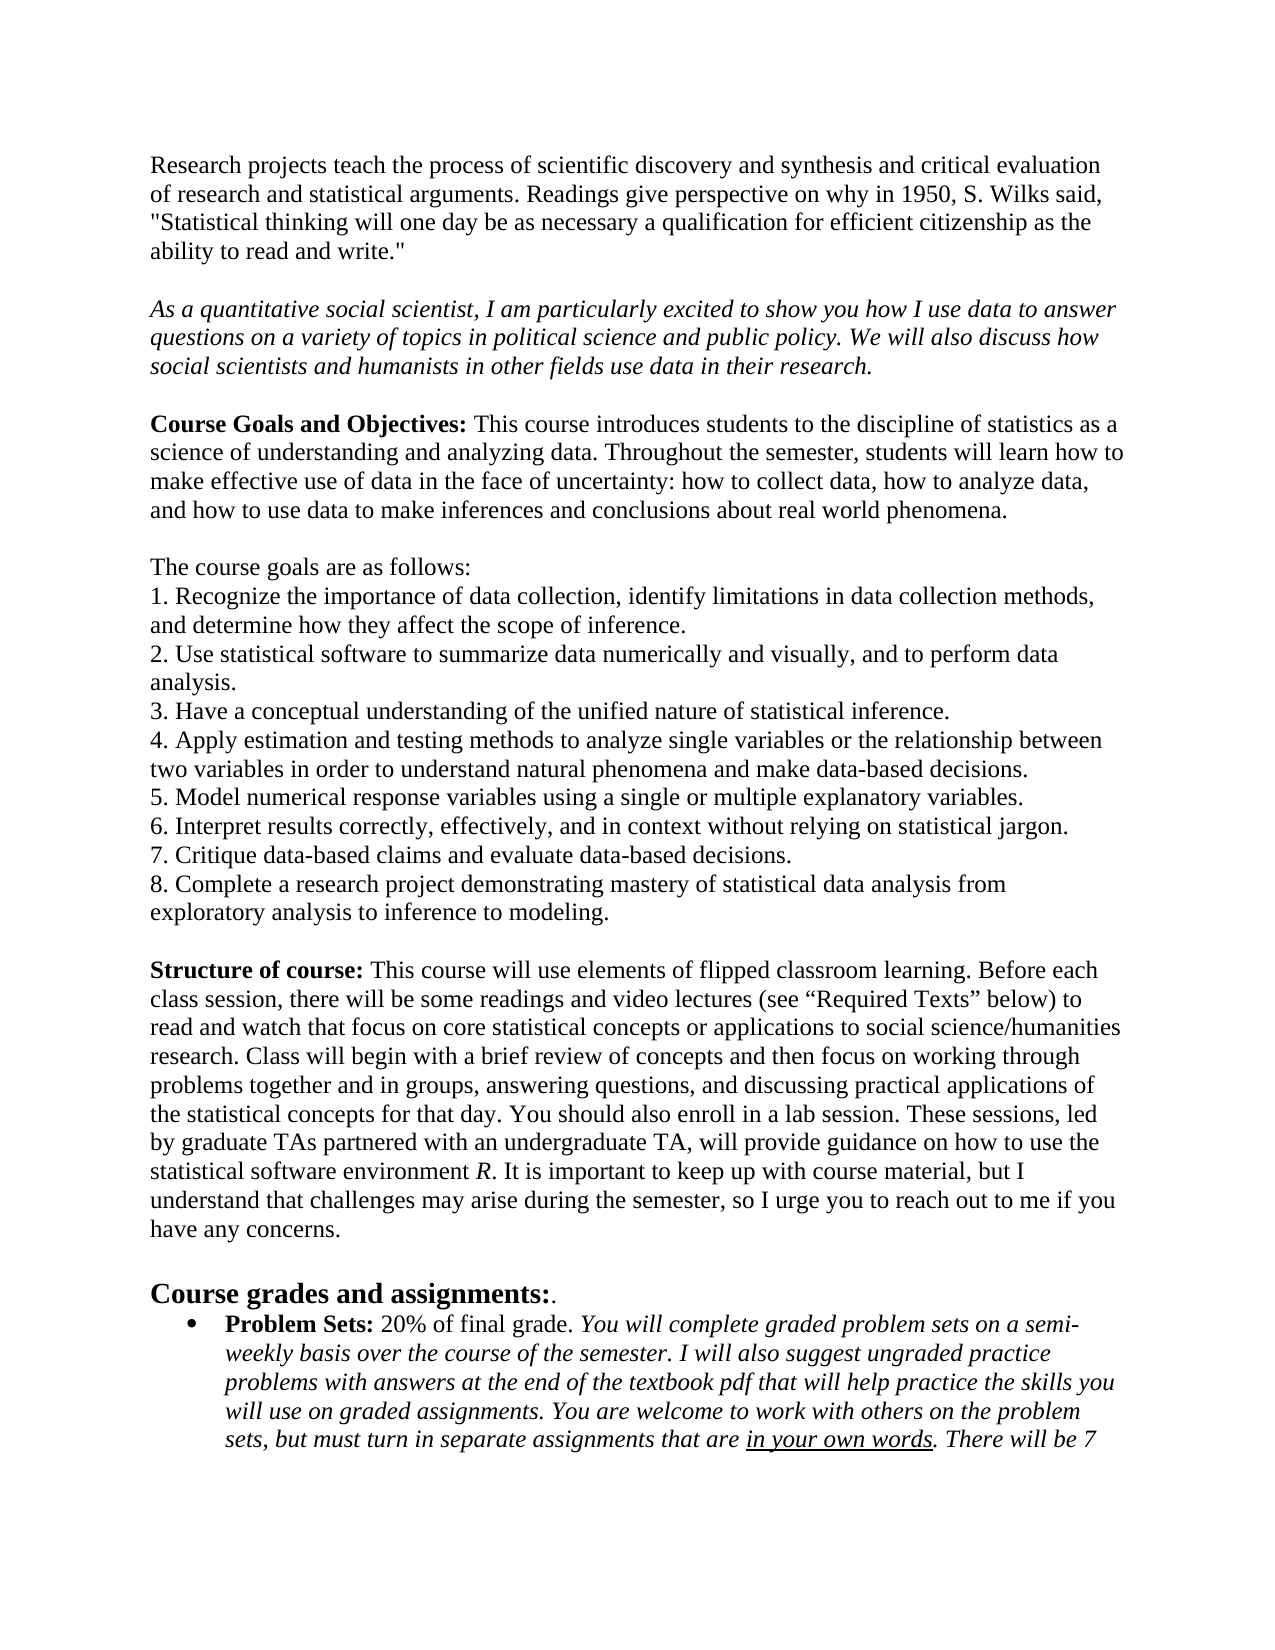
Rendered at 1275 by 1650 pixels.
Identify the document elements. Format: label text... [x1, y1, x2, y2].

text 8. Complete a research project demonstrating mastery of statistical data analysis from exploratory analysis to inference to modeling. [150, 869, 1125, 926]
text As a quantitative social scientist, I am particularly excited to show you how I use data to answer questions on a variety of topics in political science and public policy. We will also discuss how social scientists and humanists in other fields use data in their research. [150, 294, 1125, 380]
text 1. Recognize the importance of data collection, identify limitations in data collection methods, and determine how they affect the scope of inference. [150, 581, 1125, 639]
text 3. Have a conceptual understanding of the unified nature of statistical inference. [150, 696, 1125, 725]
text Course grades and assignments:. [150, 1276, 1125, 1309]
text Structure of course: This course will use elements of flipped classroom learning. Before each class session, there will be some readings and video lectures (see “Required Texts” below) to read and watch that focus on core statistical concepts or applications to social science/humanities research. Class will begin with a brief review of concepts and then focus on working through problems together and in groups, answering questions, and discussing practical applications of the statistical concepts for that day. You should also enroll in a lab session. These sessions, led by graduate TAs partnered with an undergraduate TA, will provide guidance on how to use the statistical software environment R. It is important to keep up with course material, but I understand that challenges may arise during the semester, so I urge you to reach out to me if you have any concerns. [150, 955, 1125, 1242]
text 6. Interpret results correctly, effectively, and in context without relying on statistical jargon. [150, 811, 1125, 840]
text 4. Apply estimation and testing methods to analyze single variables or the relationship between two variables in order to understand natural phenomena and make data-based decisions. [150, 725, 1125, 782]
text 2. Use statistical software to summarize data numerically and visually, and to perform data analysis. [150, 639, 1125, 696]
text 5. Model numerical response variables using a single or multiple explanatory variables. [150, 782, 1125, 811]
text The course goals are as follows: [150, 552, 1125, 581]
text Course Goals and Objectives: This course introduces students to the discipline of statistics as a science of understanding and analyzing data. Throughout the semester, students will learn how to make effective use of data in the face of uncertainty: how to collect data, how to analyze data, and how to use data to make inferences and conclusions about real world phenomena. [150, 409, 1125, 524]
text 7. Critique data-based claims and evaluate data-based decisions. [150, 840, 1125, 869]
